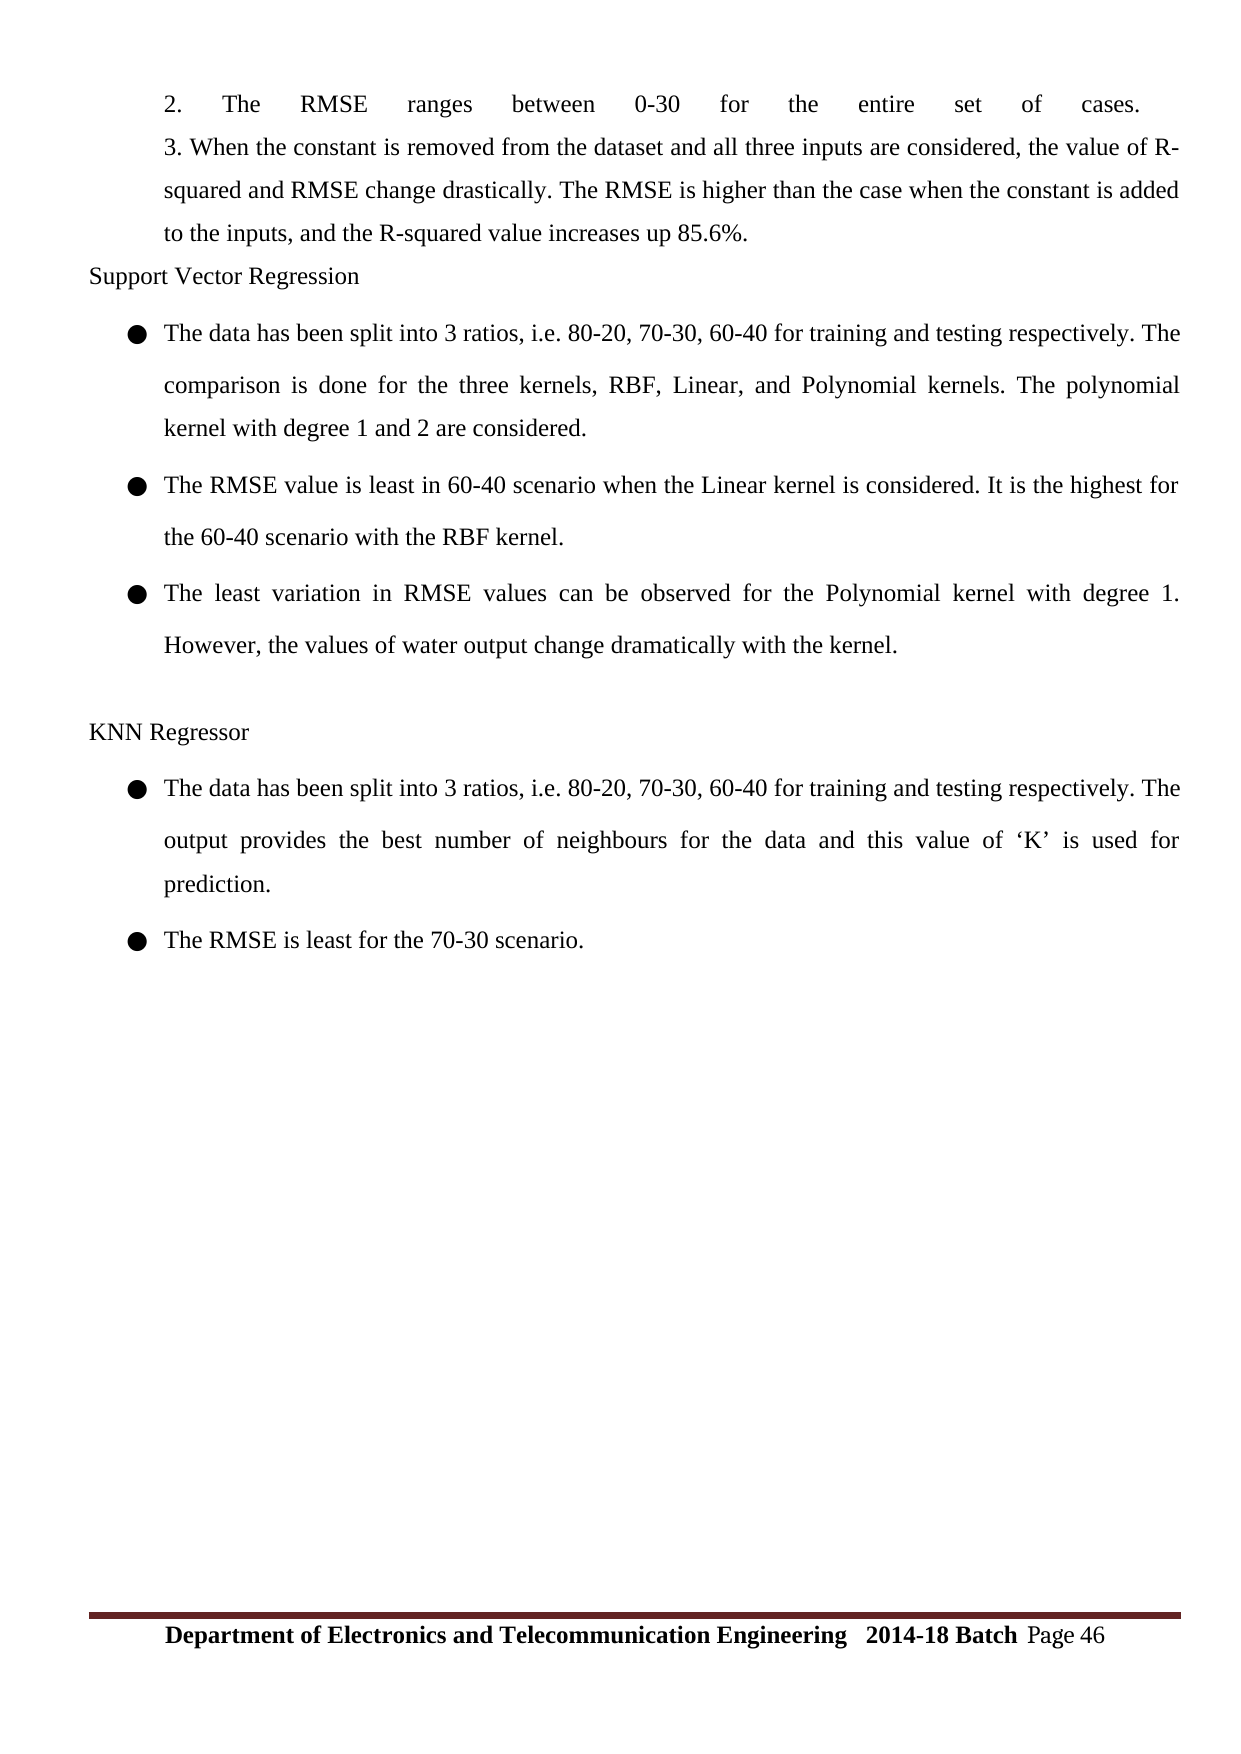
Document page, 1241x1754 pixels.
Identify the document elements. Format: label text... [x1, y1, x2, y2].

list The RMSE value is least in 60-40 scenario when the Linear kernel is considered. It is the highest for the 60-40 scenario with the RBF kernel. [126, 456, 1181, 551]
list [126, 89, 1181, 247]
text Support Vector Regression [89, 261, 1181, 290]
list The RMSE is least for the 70-30 scenario. [126, 912, 1181, 963]
text KNN Regressor [89, 717, 1181, 746]
list The least variation in RMSE values can be observed for the Polynomial kernel with degree 1. However, the values of water output change dramatically with the kernel. [126, 565, 1181, 659]
list The data has been split into 3 ratios, i.e. 80-20, 70-30, 60-40 for training and testing respectively. The comparison is done for the three kernels, RBF, Linear, and Polynomial kernels. The polynomial kernel with degree 1 and 2 are considered. [126, 304, 1181, 442]
list The data has been split into 3 ratios, i.e. 80-20, 70-30, 60-40 for training and testing respectively. The output provides the best number of neighbours for the data and this value of ‘K’ is used for prediction. [126, 760, 1181, 897]
